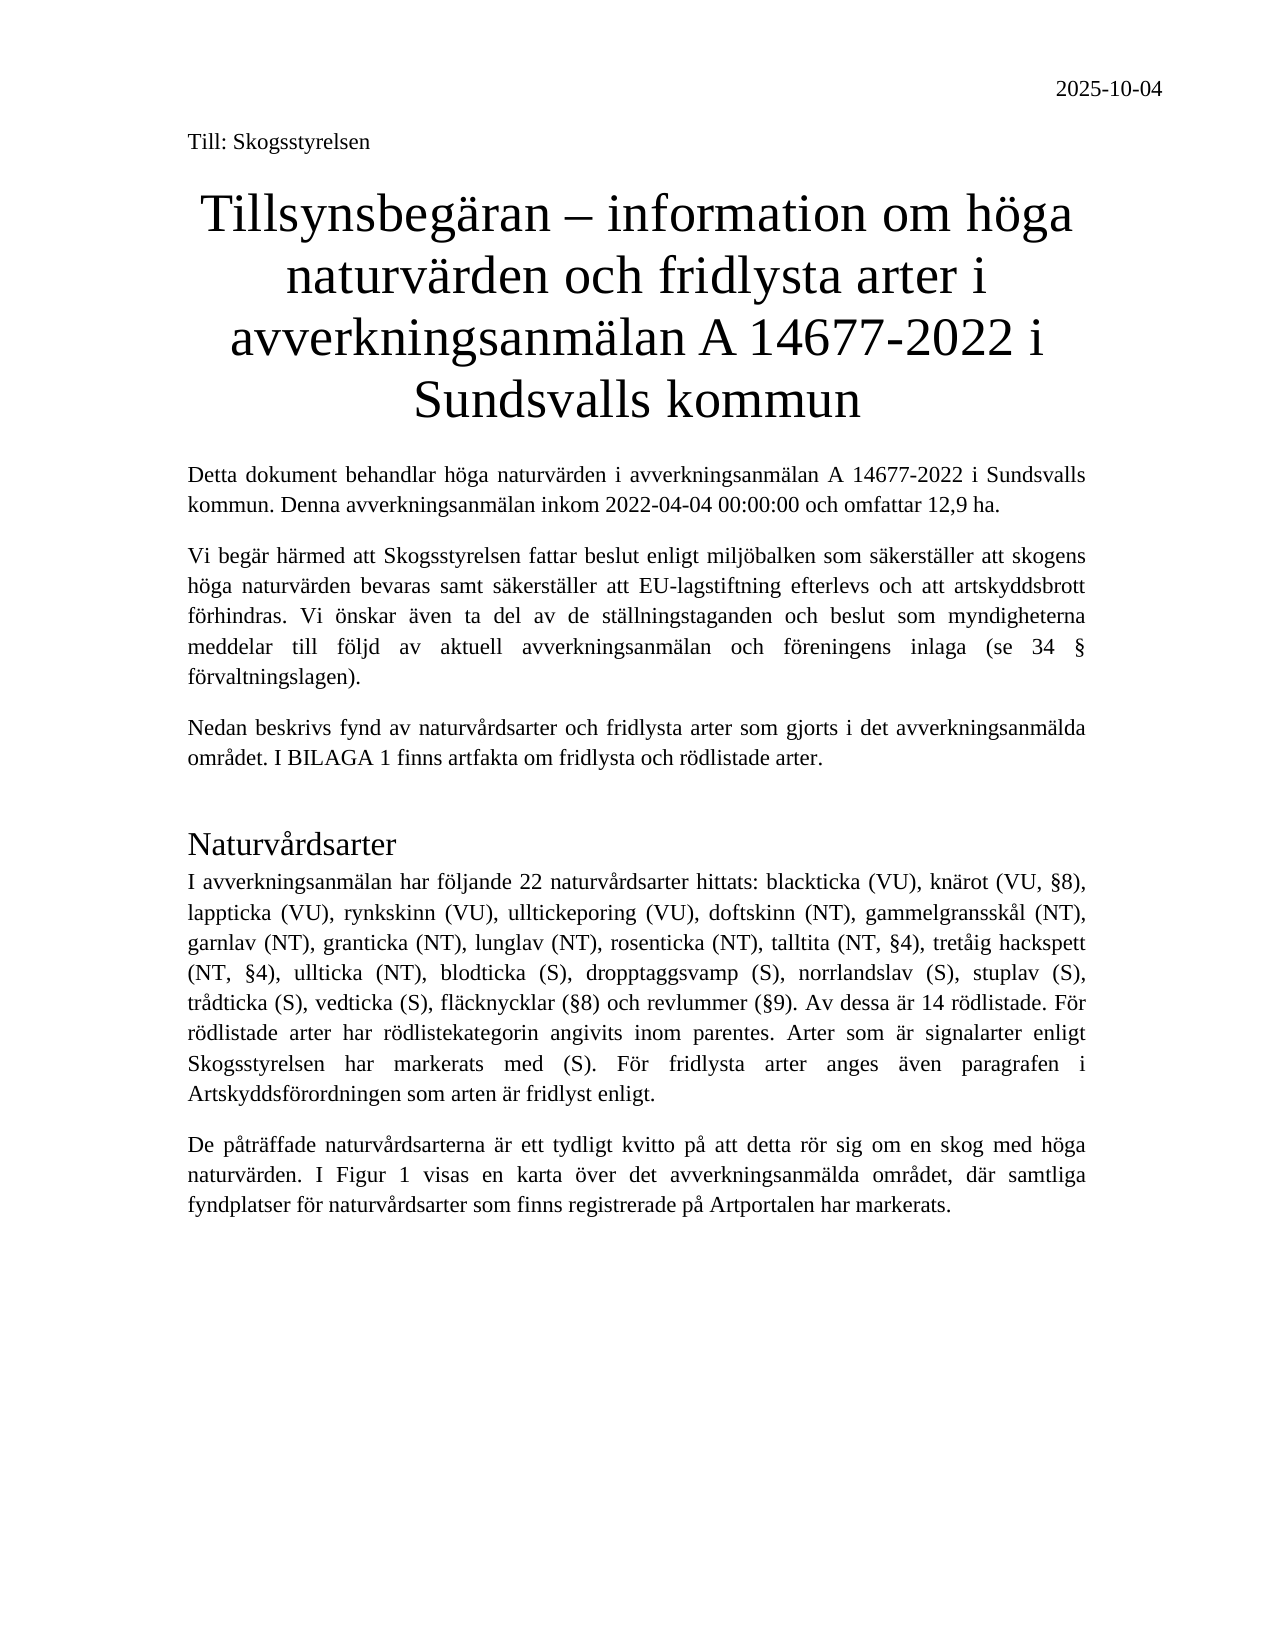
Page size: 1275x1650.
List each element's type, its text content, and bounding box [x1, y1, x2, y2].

title Tillsynsbegäran – information om höga naturvärden och fridlysta arter i avverkningsanmälan A 14677-2022 i Sundsvalls kommun [187, 180, 1087, 429]
text Vi begär härmed att Skogsstyrelsen fattar beslut enligt miljöbalken som säkerställer att skogens höga naturvärden bevaras samt säkerställer att EU-lagstiftning efterlevs och att artskyddsbrott förhindras. Vi önskar även ta del av de ställningstaganden och beslut som myndigheterna meddelar till följd av aktuell avverkningsanmälan och föreningens inlaga (se 34 § förvaltningslagen). [187, 542, 1087, 689]
text Nedan beskrivs fynd av naturvårdsarter och fridlysta arter som gjorts i det avverkningsanmälda området. I BILAGA 1 finns artfakta om fridlysta och rödlistade arter. [187, 714, 1087, 771]
subtitle Naturvårdsarter [187, 824, 1087, 863]
text Detta dokument behandlar höga naturvärden i avverkningsanmälan A 14677-2022 i Sundsvalls kommun. Denna avverkningsanmälan inkom 2022-04-04 00:00:00 och omfattar 12,9 ha. [187, 461, 1087, 517]
text De påträffade naturvårdsarterna är ett tydligt kvitto på att detta rör sig om en skog med höga naturvärden. I Figur 1 visas en karta över det avverkningsanmälda området, där samtliga fyndplatser för naturvårdsarter som finns registrerade på Artportalen har markerats. [187, 1131, 1087, 1218]
text I avverkningsanmälan har följande 22 naturvårdsarter hittats: blackticka (VU), knärot (VU, §8), lappticka (VU), rynkskinn (VU), ulltickeporing (VU), doftskinn (NT), gammelgransskål (NT), garnlav (NT), granticka (NT), lunglav (NT), rosenticka (NT), talltita (NT, §4), tretåig hackspett (NT, §4), ullticka (NT), blodticka (S), dropptaggsvamp (S), norrlandslav (S), stuplav (S), trådticka (S), vedticka (S), fläcknycklar (§8) och revlummer (§9). Av dessa är 14 rödlistade. För rödlistade arter har rödlistekategorin angivits inom parentes. Arter som är signalarter enligt Skogsstyrelsen har markerats med (S). För fridlysta arter anges även paragrafen i Artskyddsförordningen som arten är fridlyst enligt. [187, 868, 1087, 1106]
